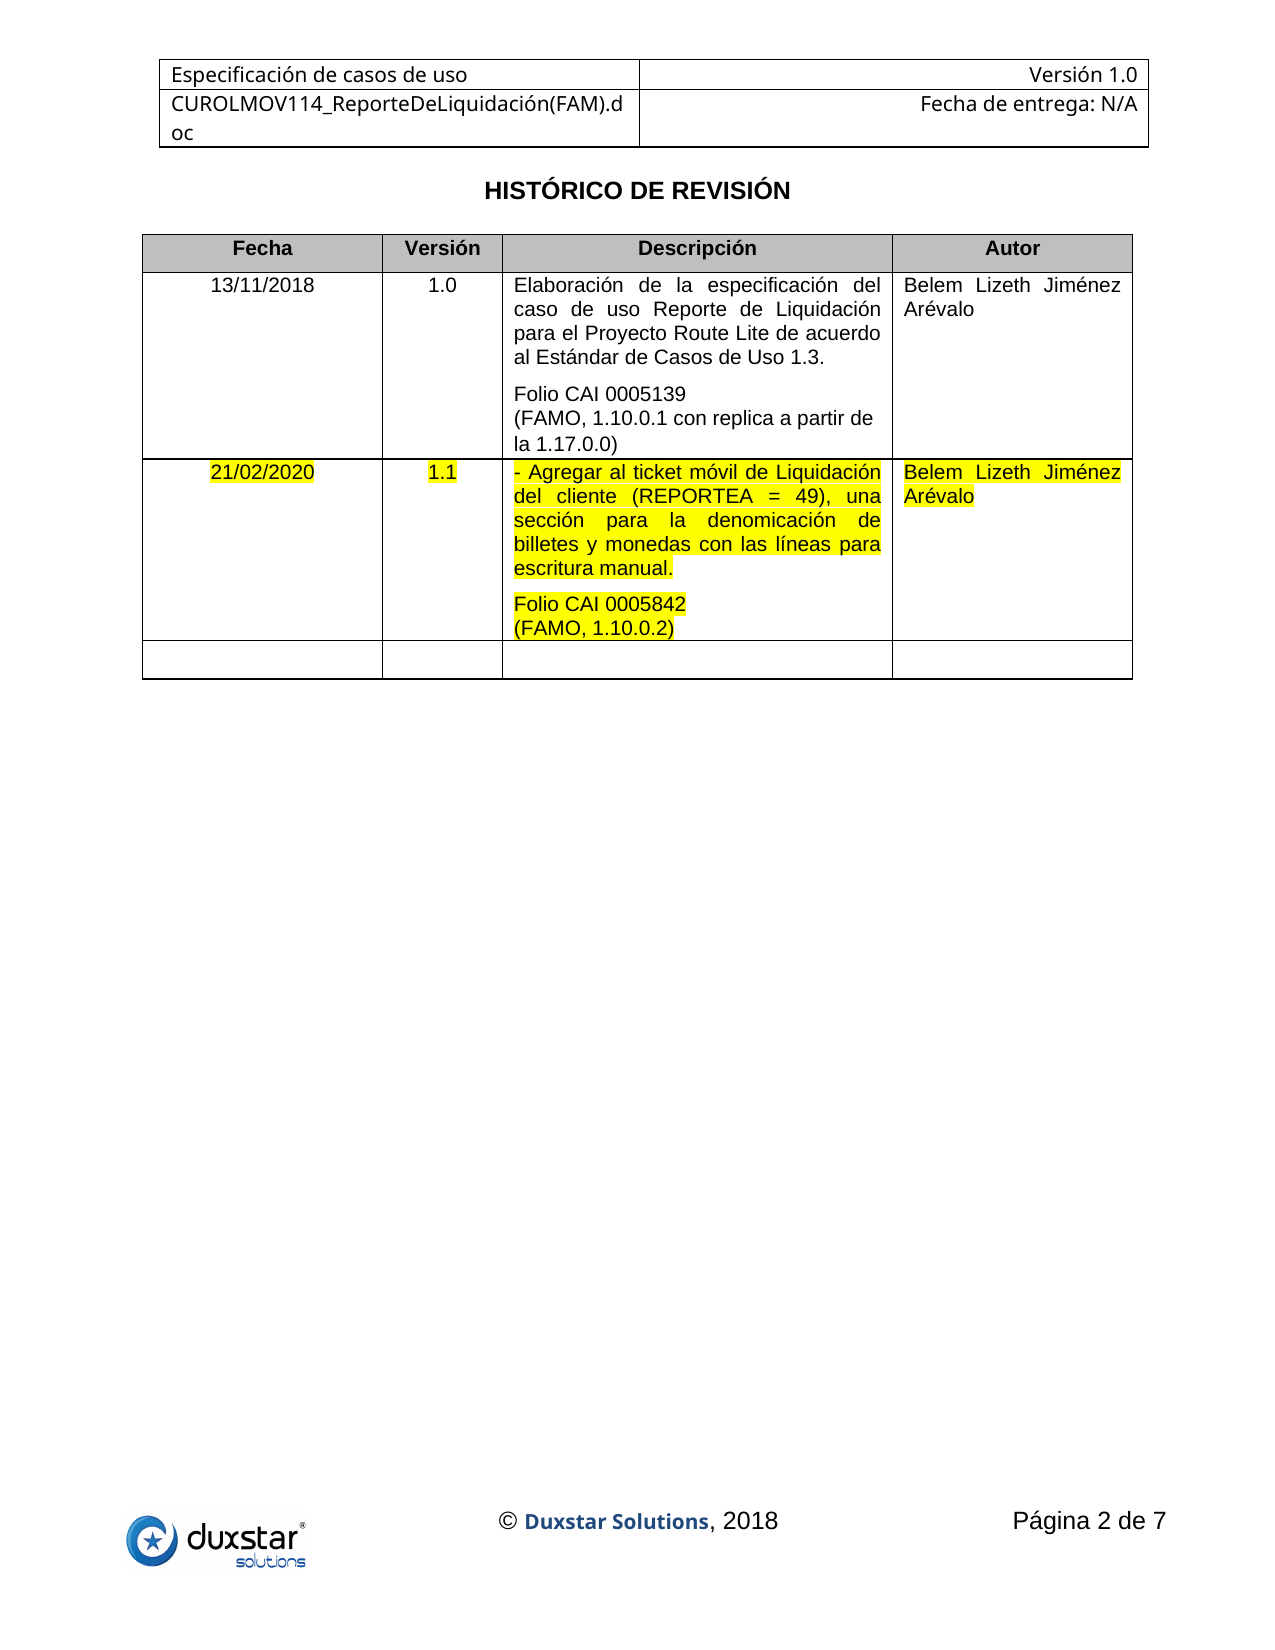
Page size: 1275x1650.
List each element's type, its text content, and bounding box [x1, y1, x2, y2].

text HISTÓRICO DE REVISIÓN [118, 176, 1157, 205]
table_cell [893, 641, 1132, 678]
table_cell [143, 641, 382, 678]
table_cell - Agregar al ticket móvil de Liquidación del cliente (REPORTEA = 49), una sección para la denomicación de billetes y monedas con las líneas para escritura manual. Folio CAI 0005842 (FAMO, 1.10.0.2) [503, 460, 892, 640]
table_cell 21/02/2020 [143, 460, 382, 640]
table_cell [383, 641, 502, 678]
table_header Versión [383, 235, 502, 272]
table_cell Elaboración de la especificación del caso de uso Reporte de Liquidación para el Proyecto Route Lite de acuerdo al Estándar de Casos de Uso 1.3. Folio CAI 0005139 (FAMO, 1.10.0.1 con replica a partir de la 1.17.0.0) [503, 273, 892, 458]
table_cell 13/11/2018 [143, 273, 382, 458]
table_header Fecha [143, 235, 382, 272]
table_cell 1.0 [383, 273, 502, 458]
table_cell [503, 641, 892, 678]
table_cell Belem Lizeth Jiménez Arévalo [893, 273, 1132, 458]
table_cell 1.1 [383, 460, 502, 640]
table_cell Belem Lizeth Jiménez Arévalo [893, 460, 1132, 640]
table_header Descripción [503, 235, 892, 272]
picture [126, 1506, 306, 1571]
table_header Autor [893, 235, 1132, 272]
